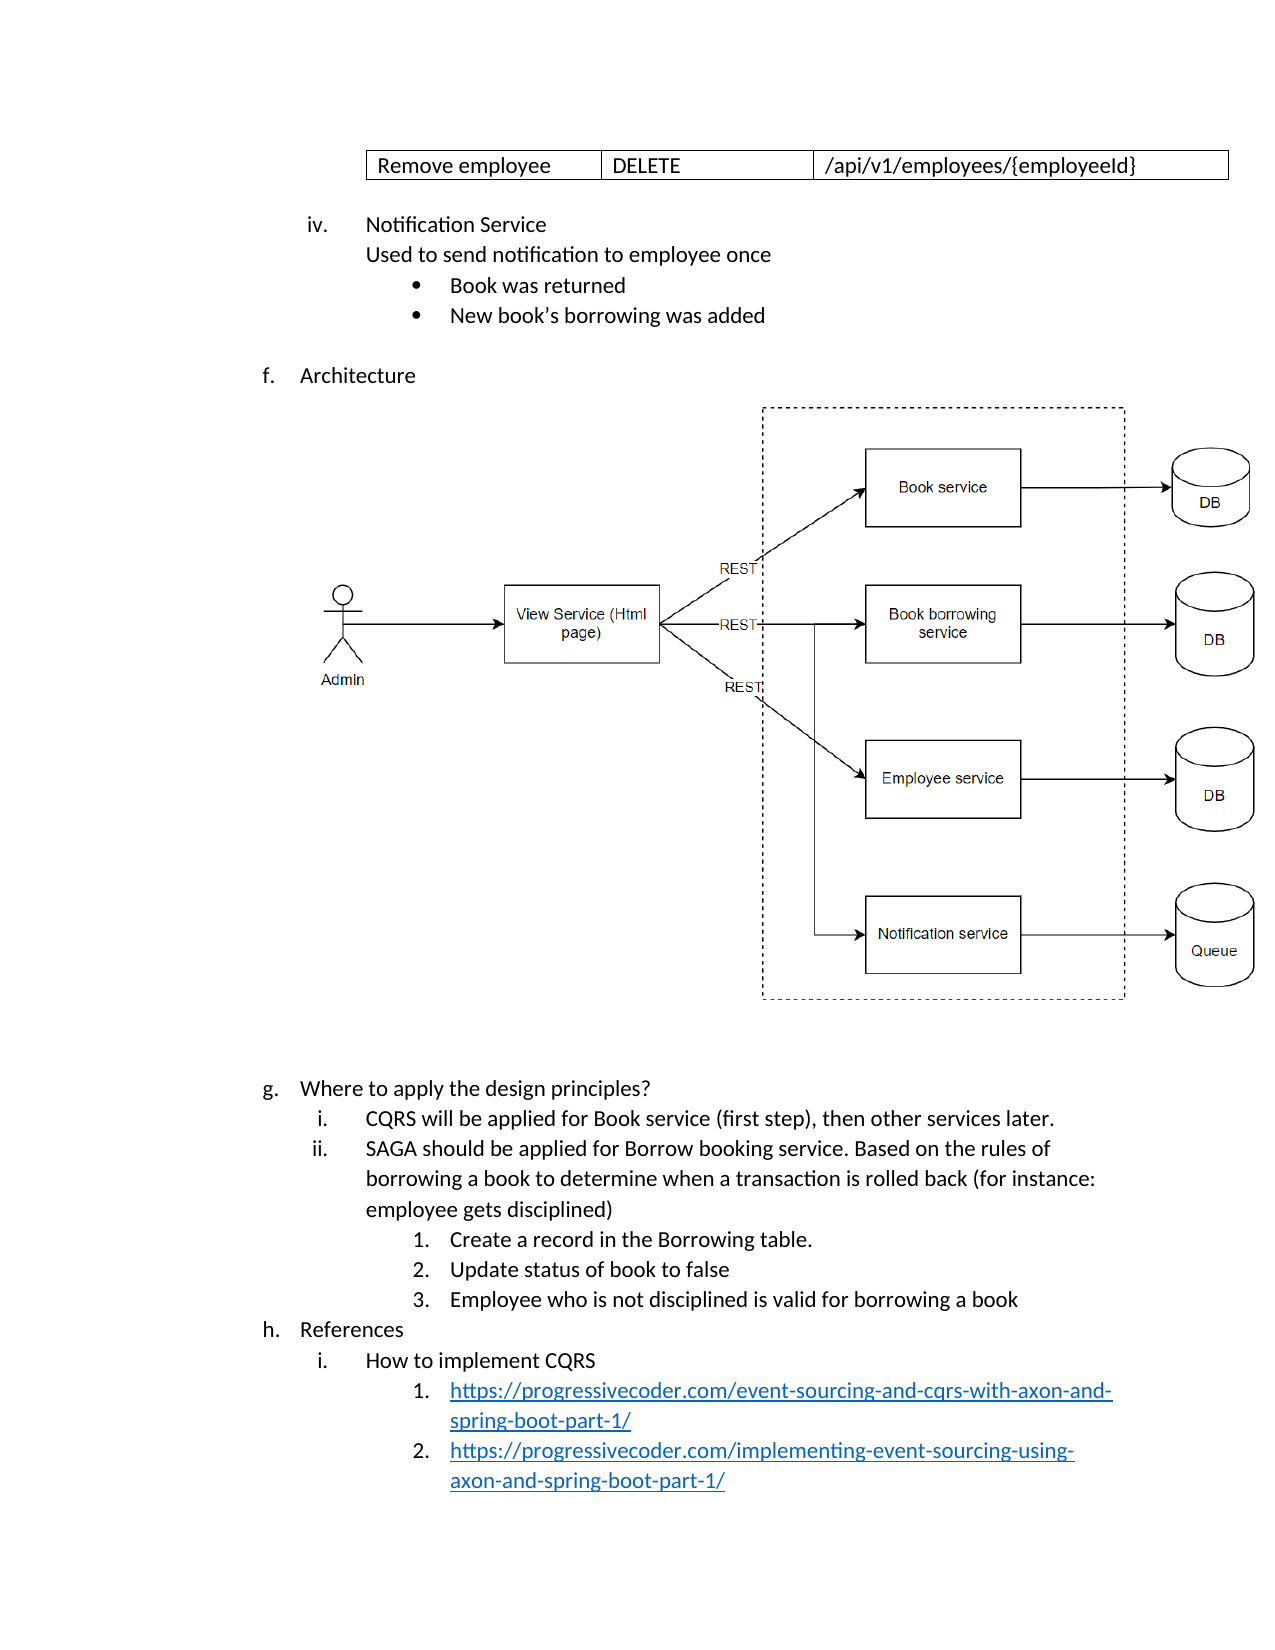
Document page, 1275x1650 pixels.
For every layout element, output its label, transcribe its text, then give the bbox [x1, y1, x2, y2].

list Book was returned [412, 271, 1125, 299]
list https://progressivecoder.com/implementing-event-sourcing-using-axon-and-spring-boot-part-1/ [412, 1436, 1125, 1495]
table_cell DELETE [602, 151, 813, 179]
list Architecture [262, 361, 1125, 389]
list References [262, 1316, 1125, 1344]
list New book’s borrowing was added [412, 301, 1125, 329]
list Create a record in the Borrowing table. [412, 1225, 1125, 1253]
list SAGA should be applied for Borrow booking service. Based on the rules of borrowing a book to determine when a transaction is rolled back (for instance: employee gets disciplined) [328, 1134, 1125, 1223]
list Where to apply the design principles? [262, 1074, 1125, 1102]
table_cell Remove employee [367, 151, 601, 179]
list Employee who is not disciplined is valid for borrowing a book [412, 1285, 1125, 1313]
table_cell /api/v1/employees/{employeeId} [814, 151, 1228, 179]
list Update status of book to false [412, 1255, 1125, 1283]
list How to implement CQRS [328, 1346, 1125, 1374]
list Notification Service [328, 210, 1125, 238]
list Used to send notification to employee once [366, 241, 1125, 268]
list https://progressivecoder.com/event-sourcing-and-cqrs-with-axon-and-spring-boot-part-1/ [412, 1376, 1125, 1434]
picture [300, 391, 1274, 1012]
list CQRS will be applied for Book service (first step), then other services later. [328, 1104, 1125, 1132]
